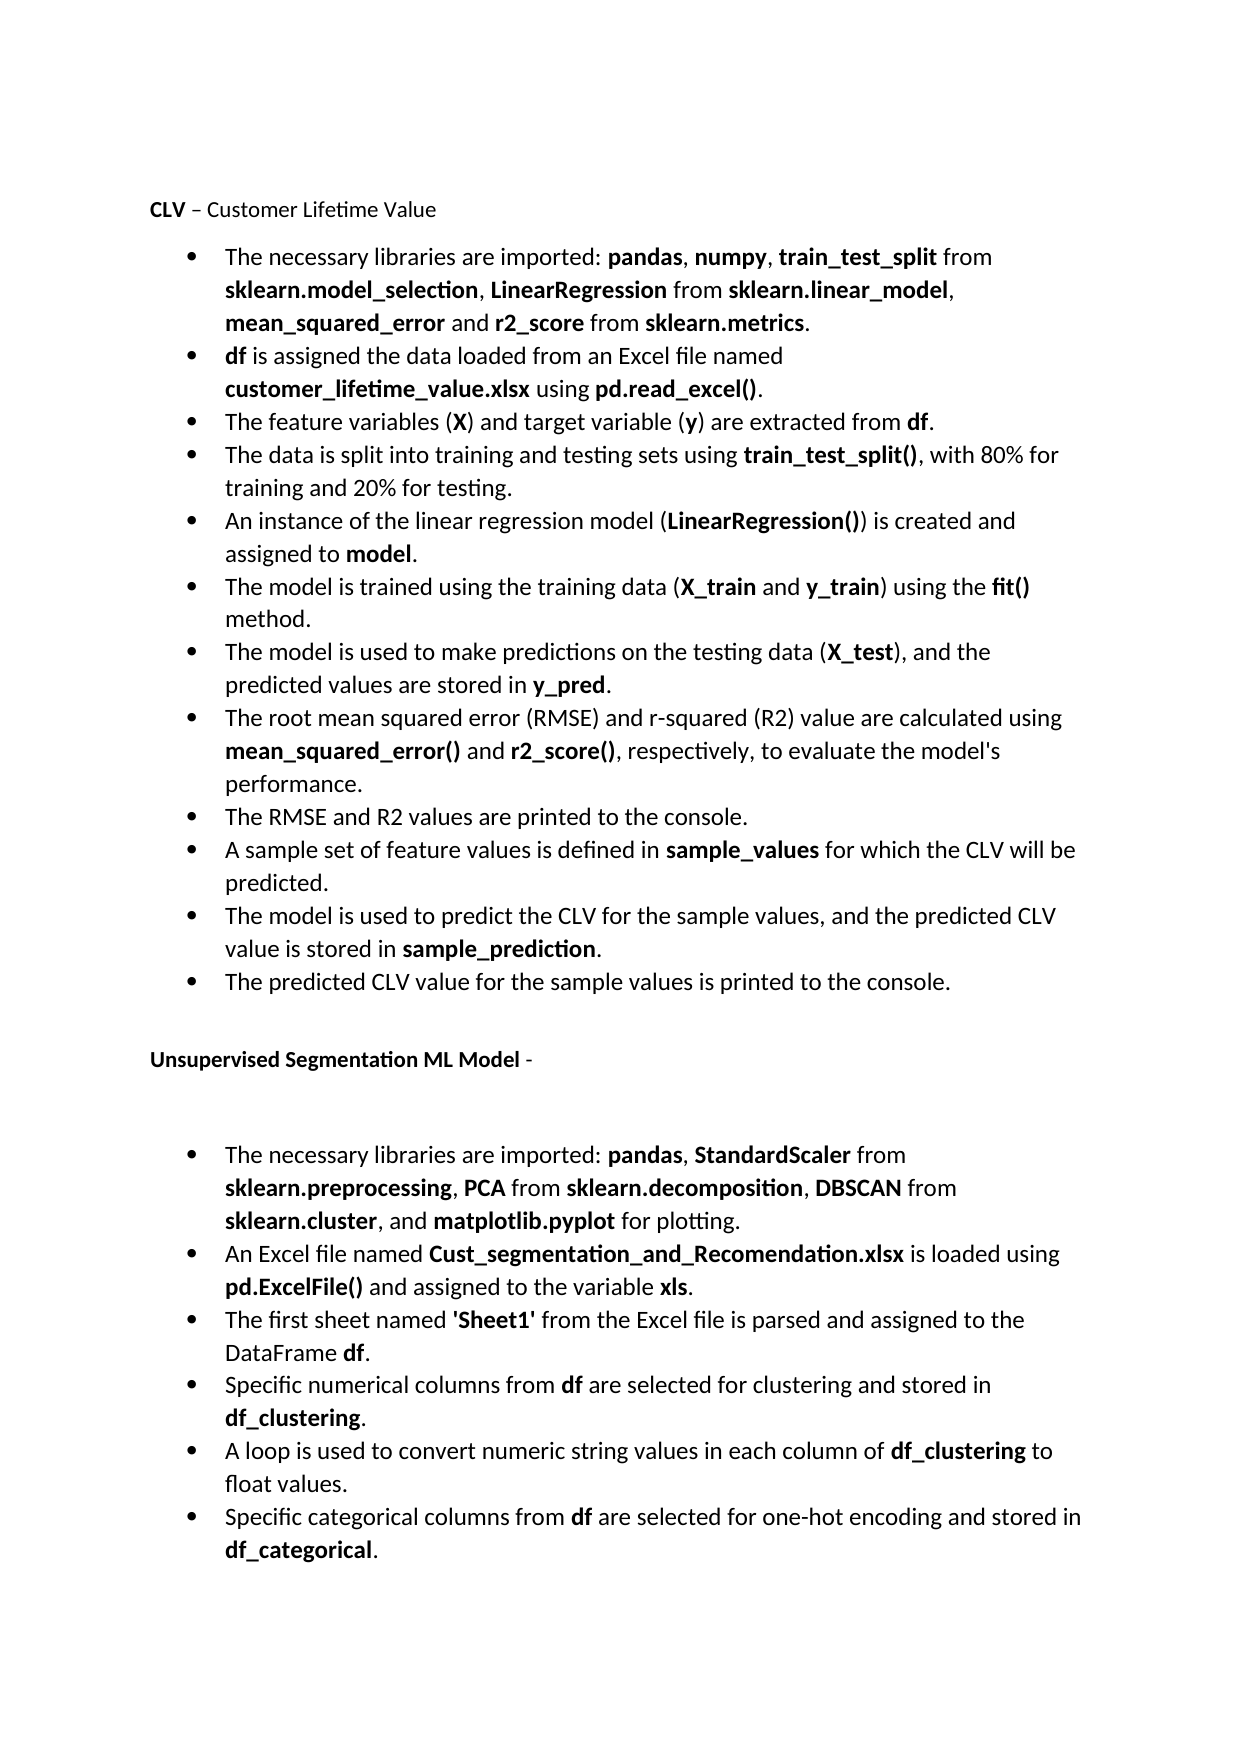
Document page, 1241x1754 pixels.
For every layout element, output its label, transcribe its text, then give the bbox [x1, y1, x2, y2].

list Specific categorical columns from df are selected for one-hot encoding and stored in df_categorical. [187, 1501, 1090, 1565]
list The predicted CLV value for the sample values is printed to the console. [187, 966, 1090, 996]
text Unsupervised Segmentation ML Model - [150, 1046, 1090, 1073]
list A loop is used to convert numeric string values in each column of df_clustering to float values. [187, 1436, 1090, 1499]
list The necessary libraries are imported: pandas, StandardScaler from sklearn.preprocessing, PCA from sklearn.decomposition, DBSCAN from sklearn.cluster, and matplotlib.pyplot for plotting. [187, 1139, 1090, 1236]
list The model is trained using the training data (X_train and y_train) using the fit() method. [187, 571, 1090, 634]
list Specific numerical columns from df are selected for clustering and stored in df_clustering. [187, 1370, 1090, 1433]
list An Excel file named Cust_segmentation_and_Recomendation.xlsx is loaded using pd.ExcelFile() and assigned to the variable xls. [187, 1238, 1090, 1301]
list The RMSE and R2 values are printed to the console. [187, 801, 1090, 832]
list df is assigned the data loaded from an Excel file named customer_lifetime_value.xlsx using pd.read_excel(). [187, 340, 1090, 404]
list The data is split into training and testing sets using train_test_split(), with 80% for training and 20% for testing. [187, 439, 1090, 502]
list An instance of the linear regression model (LinearRegression()) is created and assigned to model. [187, 505, 1090, 568]
list The feature variables (X) and target variable (y) are extracted from df. [187, 406, 1090, 437]
list The model is used to predict the CLV for the sample values, and the predicted CLV value is stored in sample_prediction. [187, 900, 1090, 963]
list The model is used to make predictions on the testing data (X_test), and the predicted values are stored in y_pred. [187, 637, 1090, 700]
list The necessary libraries are imported: pandas, numpy, train_test_split from sklearn.model_selection, LinearRegression from sklearn.linear_model, mean_squared_error and r2_score from sklearn.metrics. [187, 242, 1090, 338]
text CLV – Customer Lifetime Value [150, 195, 1090, 223]
list The root mean squared error (RMSE) and r-squared (R2) value are calculated using mean_squared_error() and r2_score(), respectively, to evaluate the model's performance. [187, 702, 1090, 799]
list A sample set of feature values is defined in sample_values for which the CLV will be predicted. [187, 834, 1090, 897]
list The first sheet named 'Sheet1' from the Excel file is parsed and assigned to the DataFrame df. [187, 1304, 1090, 1367]
